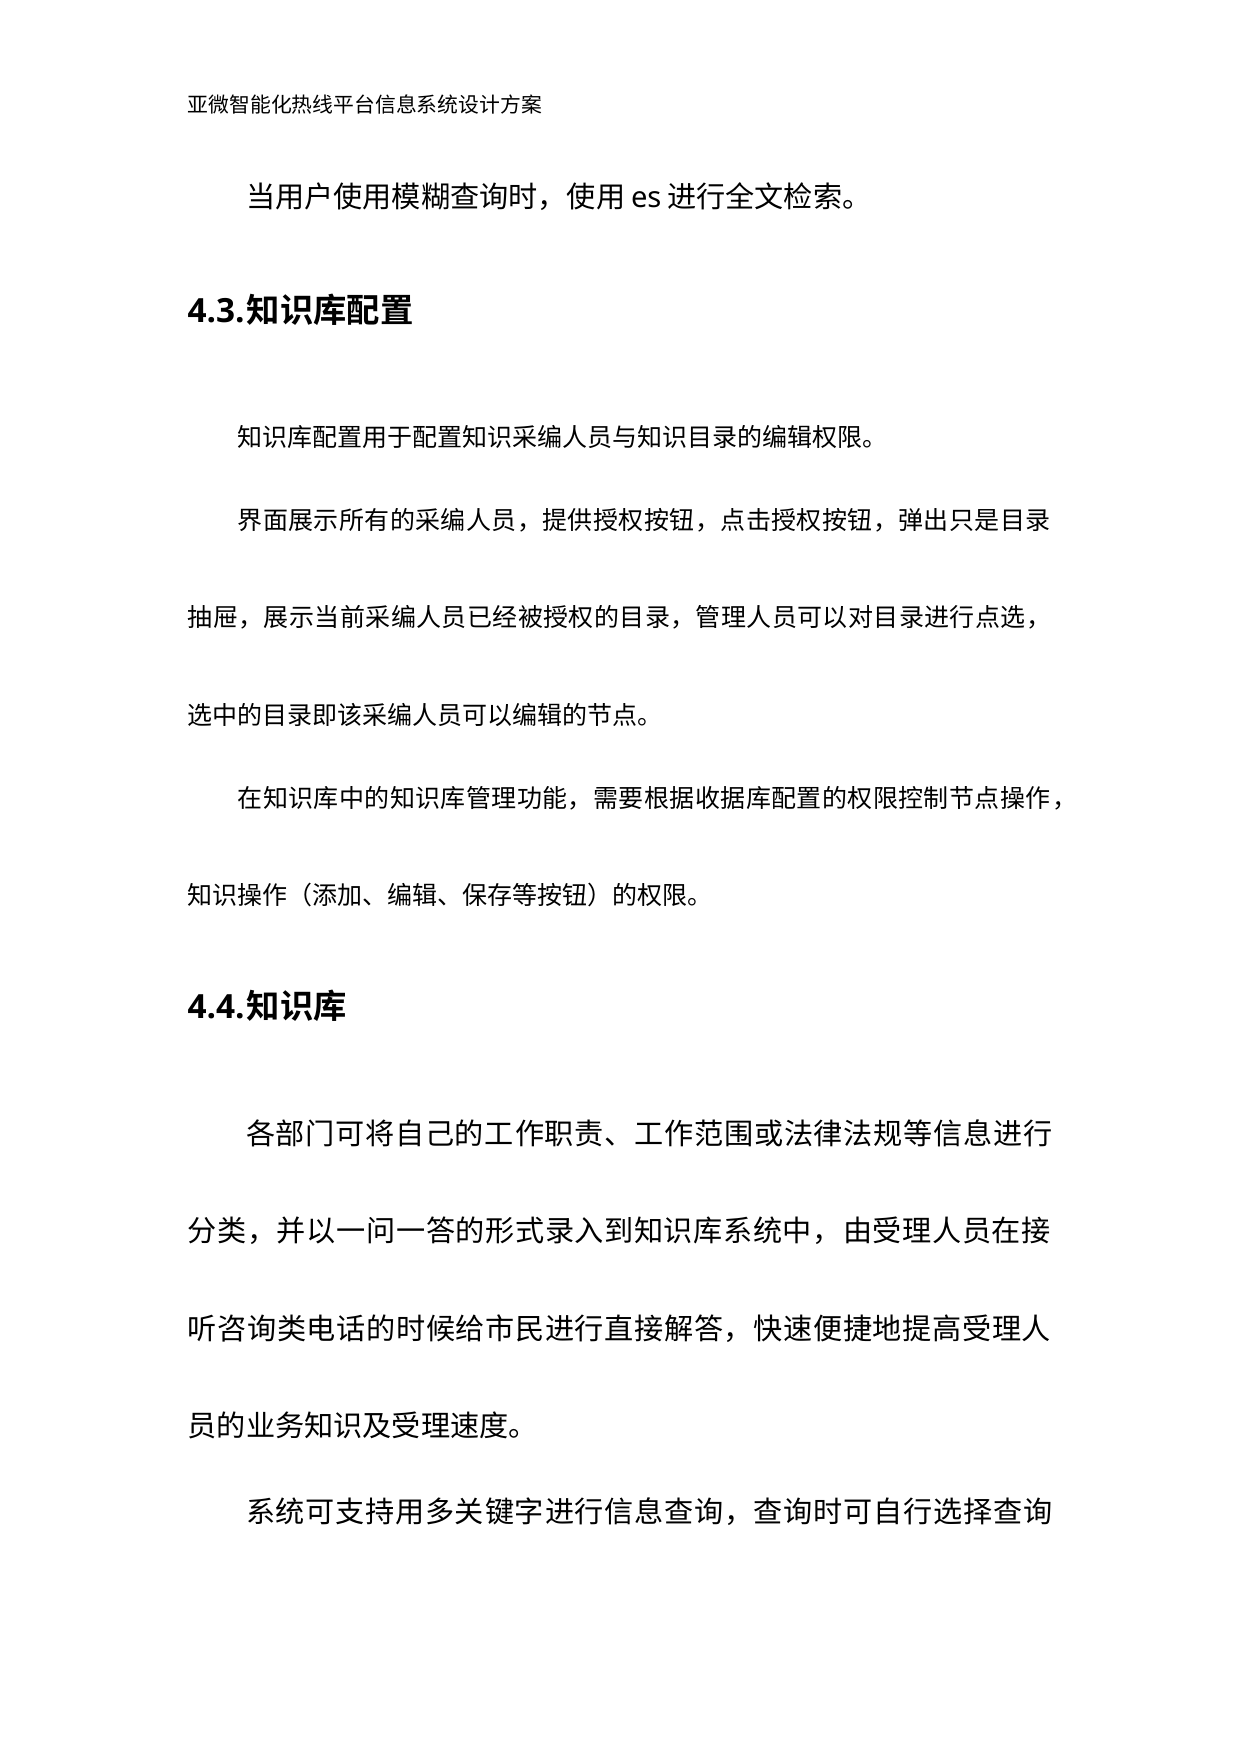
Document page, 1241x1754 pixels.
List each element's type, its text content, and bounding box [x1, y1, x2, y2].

text 界面展示所有的采编人员，提供授权按钮，点击授权按钮，弹出只是目录抽屉，展示当前采编人员已经被授权的目录，管理人员可以对目录进行点选，选中的目录即该采编人员可以编辑的节点。 [187, 486, 1053, 746]
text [187, 1478, 1053, 1543]
subtitle 知识库配置 [187, 275, 1053, 340]
subtitle 知识库 [187, 972, 1053, 1037]
text 当用户使用模糊查询时，使用es进行全文检索。 [187, 162, 1053, 227]
text 知识库配置用于配置知识采编人员与知识目录的编辑权限。 [187, 403, 1053, 468]
text 各部门可将自己的工作职责、工作范围或法律法规等信息进行分类，并以一问一答的形式录入到知识库系统中，由受理人员在接听咨询类电话的时候给市民进行直接解答，快速便捷地提高受理人员的业务知识及受理速度。 [187, 1099, 1053, 1456]
text 在知识库中的知识库管理功能，需要根据收据库配置的权限控制节点操作，知识操作（添加、编辑、保存等按钮）的权限。 [187, 764, 1053, 926]
